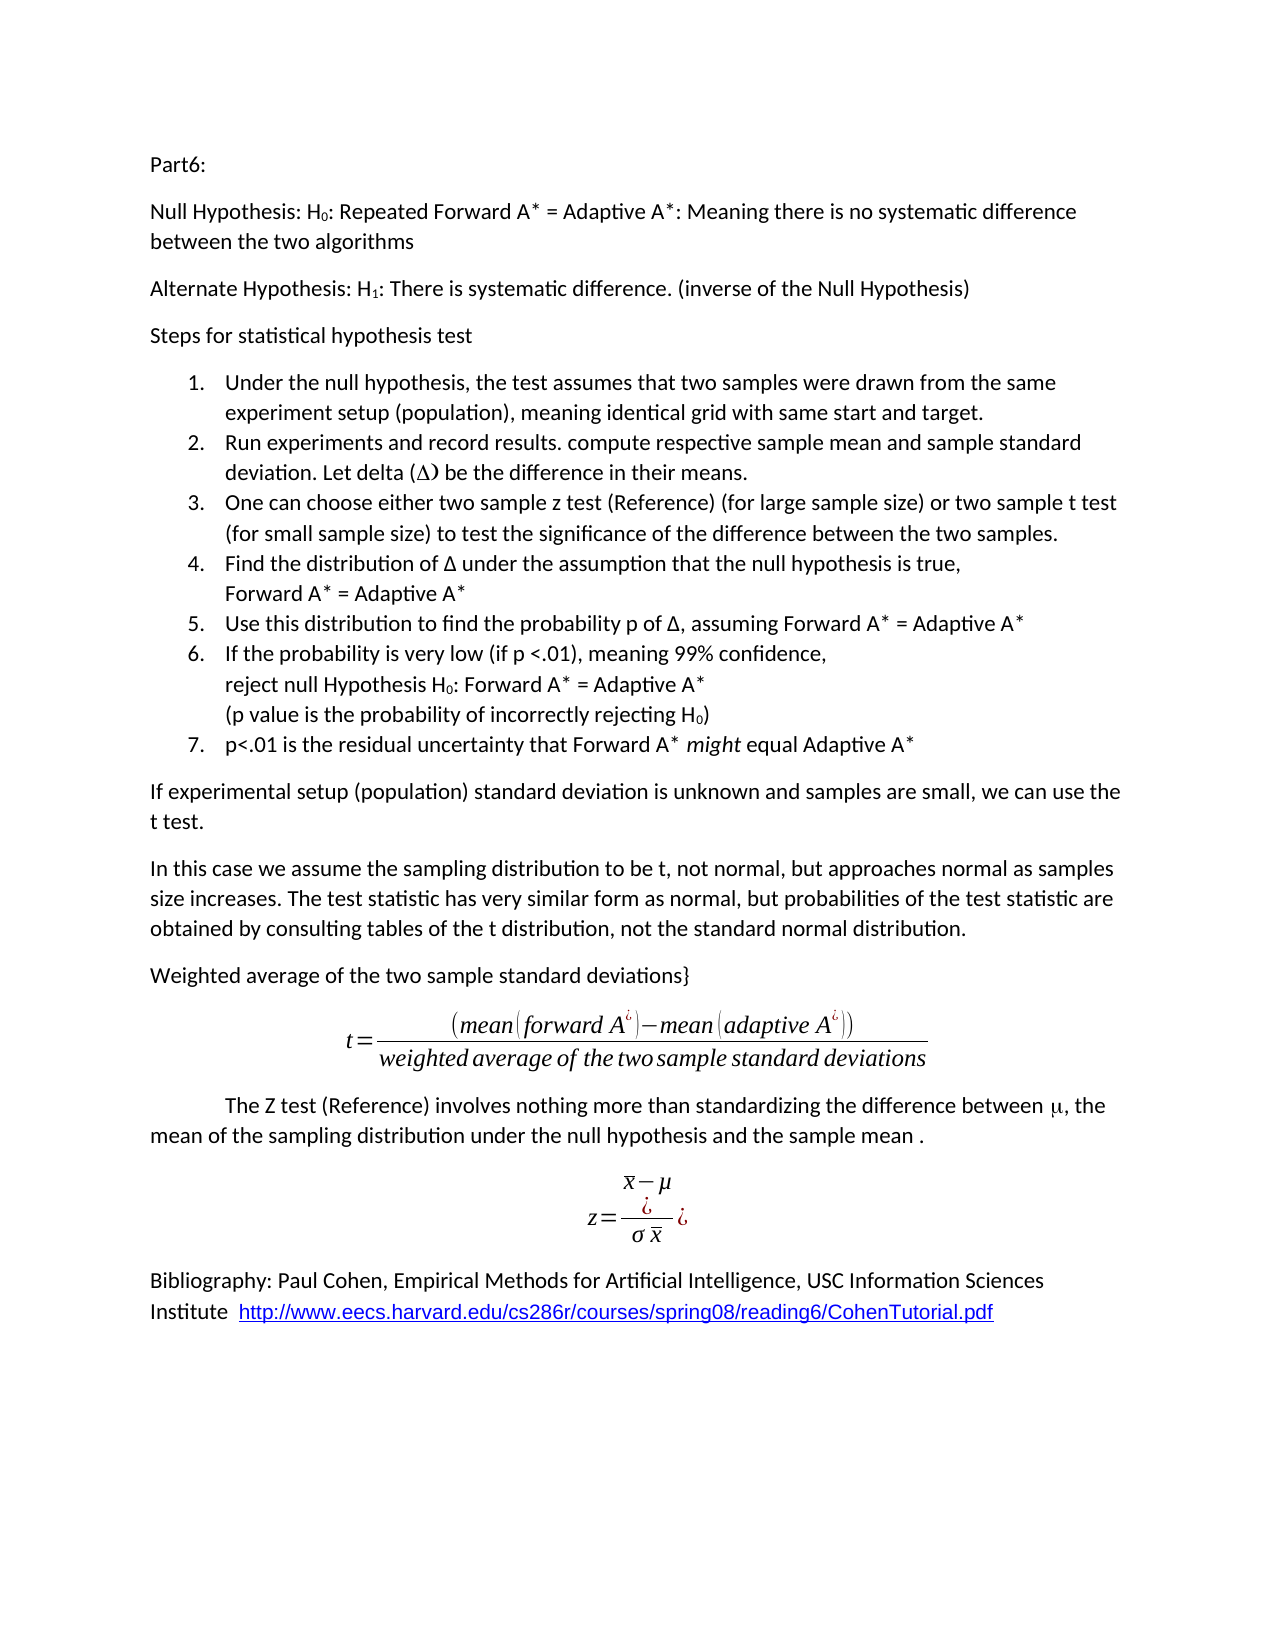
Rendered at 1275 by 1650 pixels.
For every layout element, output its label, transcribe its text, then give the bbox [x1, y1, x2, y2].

text If experimental setup (population) standard deviation is unknown and samples are small, we can use the t test. [150, 777, 1125, 835]
text Steps for statistical hypothesis test [150, 321, 1125, 349]
text Weighted average of the two sample standard deviations} [150, 961, 1125, 989]
text The Z test (Reference) involves nothing more than standardizing the difference between m, the mean of the sampling distribution under the null hypothesis and the sample mean . [150, 1091, 1125, 1149]
list Under the null hypothesis, the test assumes that two samples were drawn from the same experiment setup (population), meaning identical grid with same start and target. [187, 368, 1125, 426]
list One can choose either two sample z test (Reference) (for large sample size) or two sample t test (for small sample size) to test the significance of the difference between the two samples. [187, 488, 1125, 547]
list reject null Hypothesis H0: Forward A* = Adaptive A* [225, 670, 1125, 698]
text Null Hypothesis: H0: Repeated Forward A* = Adaptive A*: Meaning there is no systematic difference between the two algorithms [150, 197, 1125, 255]
list If the probability is very low (if p <.01), meaning 99% confidence, [187, 639, 1125, 668]
text Alternate Hypothesis: H1: There is systematic difference. (inverse of the Null Hypothesis) [150, 274, 1125, 302]
list Forward A* = Adaptive A* [225, 579, 1125, 607]
text In this case we assume the sampling distribution to be t, not normal, but approaches normal as samples size increases. The test statistic has very similar form as normal, but probabilities of the test statistic are obtained by consulting tables of the t distribution, not the standard normal distribution. [150, 854, 1125, 943]
list p<.01 is the residual uncertainty that Forward A* might equal Adaptive A* [187, 730, 1125, 758]
text Bibliography: Paul Cohen, Empirical Methods for Artificial Intelligence, USC Information Sciences Institute http://www.eecs.harvard.edu/cs286r/courses/spring08/reading6/CohenTutorial.pdf [150, 1267, 1125, 1325]
list (p value is the probability of incorrectly rejecting H0) [225, 700, 1125, 728]
list Run experiments and record results. compute respective sample mean and sample standard deviation. Let delta (D) be the difference in their means. [187, 428, 1125, 486]
list Use this distribution to find the probability p of Δ, assuming Forward A* = Adaptive A* [187, 609, 1125, 637]
list Find the distribution of Δ under the assumption that the null hypothesis is true, [187, 549, 1125, 577]
text Part6: [150, 150, 1125, 178]
